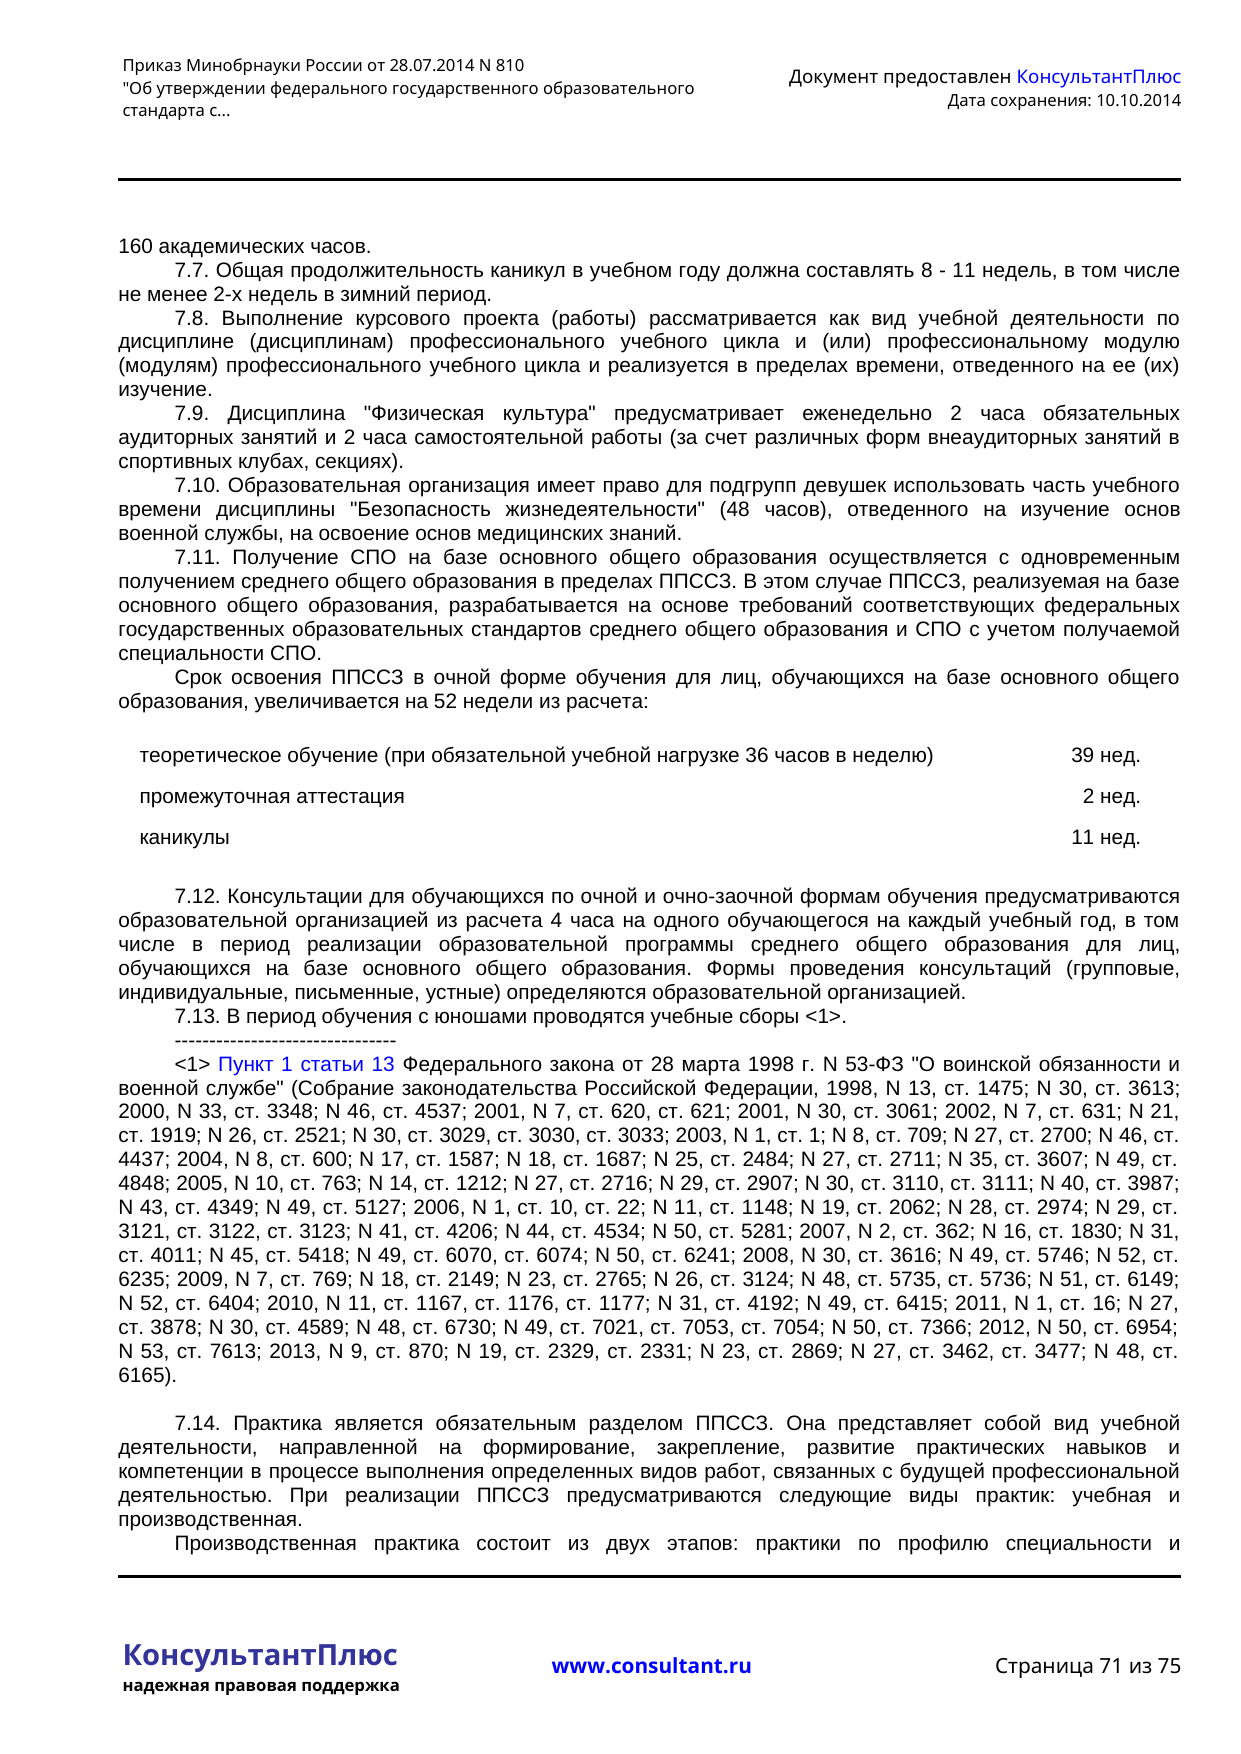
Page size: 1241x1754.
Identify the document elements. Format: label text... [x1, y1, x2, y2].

text 7.13. В период обучения с юношами проводятся учебные сборы <1>. [118, 1003, 1181, 1027]
table_cell 2 нед. [1035, 778, 1147, 819]
text 7.8. Выполнение курсового проекта (работы) рассматривается как вид учебной деятельности по дисциплине (дисциплинам) профессионального учебного цикла и (или) профессиональному модулю (модулям) профессионального учебного цикла и реализуется в пределах времени, отведенного на ее (их) изучение. [118, 305, 1181, 401]
text 7.10. Образовательная организация имеет право для подгрупп девушек использовать часть учебного времени дисциплины "Безопасность жизнедеятельности" (48 часов), отведенного на изучение основ военной службы, на освоение основ медицинских знаний. [118, 473, 1181, 545]
table_cell 11 нед. [1035, 819, 1147, 860]
table_cell промежуточная аттестация [129, 778, 1035, 819]
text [118, 1531, 1181, 1554]
table_cell каникулы [129, 819, 1035, 860]
text -------------------------------- [118, 1027, 1181, 1051]
text <1> Пункт 1 статьи 13 Федерального закона от 28 марта 1998 г. N 53-ФЗ "О воинской обязанности и военной службе" (Собрание законодательства Российской Федерации, 1998, N 13, ст. 1475; N 30, ст. 3613; 2000, N 33, ст. 3348; N 46, ст. 4537; 2001, N 7, ст. 620, ст. 621; 2001, N 30, ст. 3061; 2002, N 7, ст. 631; N 21, ст. 1919; N 26, ст. 2521; N 30, ст. 3029, ст. 3030, ст. 3033; 2003, N 1, ст. 1; N 8, ст. 709; N 27, ст. 2700; N 46, ст. 4437; 2004, N 8, ст. 600; N 17, ст. 1587; N 18, ст. 1687; N 25, ст. 2484; N 27, ст. 2711; N 35, ст. 3607; N 49, ст. 4848; 2005, N 10, ст. 763; N 14, ст. 1212; N 27, ст. 2716; N 29, ст. 2907; N 30, ст. 3110, ст. 3111; N 40, ст. 3987; N 43, ст. 4349; N 49, ст. 5127; 2006, N 1, ст. 10, ст. 22; N 11, ст. 1148; N 19, ст. 2062; N 28, ст. 2974; N 29, ст. 3121, ст. 3122, ст. 3123; N 41, ст. 4206; N 44, ст. 4534; N 50, ст. 5281; 2007, N 2, ст. 362; N 16, ст. 1830; N 31, ст. 4011; N 45, ст. 5418; N 49, ст. 6070, ст. 6074; N 50, ст. 6241; 2008, N 30, ст. 3616; N 49, ст. 5746; N 52, ст. 6235; 2009, N 7, ст. 769; N 18, ст. 2149; N 23, ст. 2765; N 26, ст. 3124; N 48, ст. 5735, ст. 5736; N 51, ст. 6149; N 52, ст. 6404; 2010, N 11, ст. 1167, ст. 1176, ст. 1177; N 31, ст. 4192; N 49, ст. 6415; 2011, N 1, ст. 16; N 27, ст. 3878; N 30, ст. 4589; N 48, ст. 6730; N 49, ст. 7021, ст. 7053, ст. 7054; N 50, ст. 7366; 2012, N 50, ст. 6954; N 53, ст. 7613; 2013, N 9, ст. 870; N 19, ст. 2329, ст. 2331; N 23, ст. 2869; N 27, ст. 3462, ст. 3477; N 48, ст. 6165). [118, 1051, 1181, 1387]
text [118, 233, 1181, 257]
text 7.9. Дисциплина "Физическая культура" предусматривает еженедельно 2 часа обязательных аудиторных занятий и 2 часа самостоятельной работы (за счет различных форм внеаудиторных занятий в спортивных клубах, секциях). [118, 401, 1181, 473]
table_header 39 нед. [1035, 737, 1147, 778]
text Срок освоения ППССЗ в очной форме обучения для лиц, обучающихся на базе основного общего образования, увеличивается на 52 недели из расчета: [118, 665, 1181, 713]
text 7.7. Общая продолжительность каникул в учебном году должна составлять 8 - 11 недель, в том числе не менее 2-х недель в зимний период. [118, 257, 1181, 305]
table_header теоретическое обучение (при обязательной учебной нагрузке 36 часов в неделю) [129, 737, 1035, 778]
text 7.14. Практика является обязательным разделом ППССЗ. Она представляет собой вид учебной деятельности, направленной на формирование, закрепление, развитие практических навыков и компетенции в процессе выполнения определенных видов работ, связанных с будущей профессиональной деятельностью. При реализации ППССЗ предусматриваются следующие виды практик: учебная и производственная. [118, 1411, 1181, 1531]
text 7.12. Консультации для обучающихся по очной и очно-заочной формам обучения предусматриваются образовательной организацией из расчета 4 часа на одного обучающегося на каждый учебный год, в том числе в период реализации образовательной программы среднего общего образования для лиц, обучающихся на базе основного общего образования. Формы проведения консультаций (групповые, индивидуальные, письменные, устные) определяются образовательной организацией. [118, 884, 1181, 1003]
text 7.11. Получение СПО на базе основного общего образования осуществляется с одновременным получением среднего общего образования в пределах ППССЗ. В этом случае ППССЗ, реализуемая на базе основного общего образования, разрабатывается на основе требований соответствующих федеральных государственных образовательных стандартов среднего общего образования и СПО с учетом получаемой специальности СПО. [118, 545, 1181, 665]
